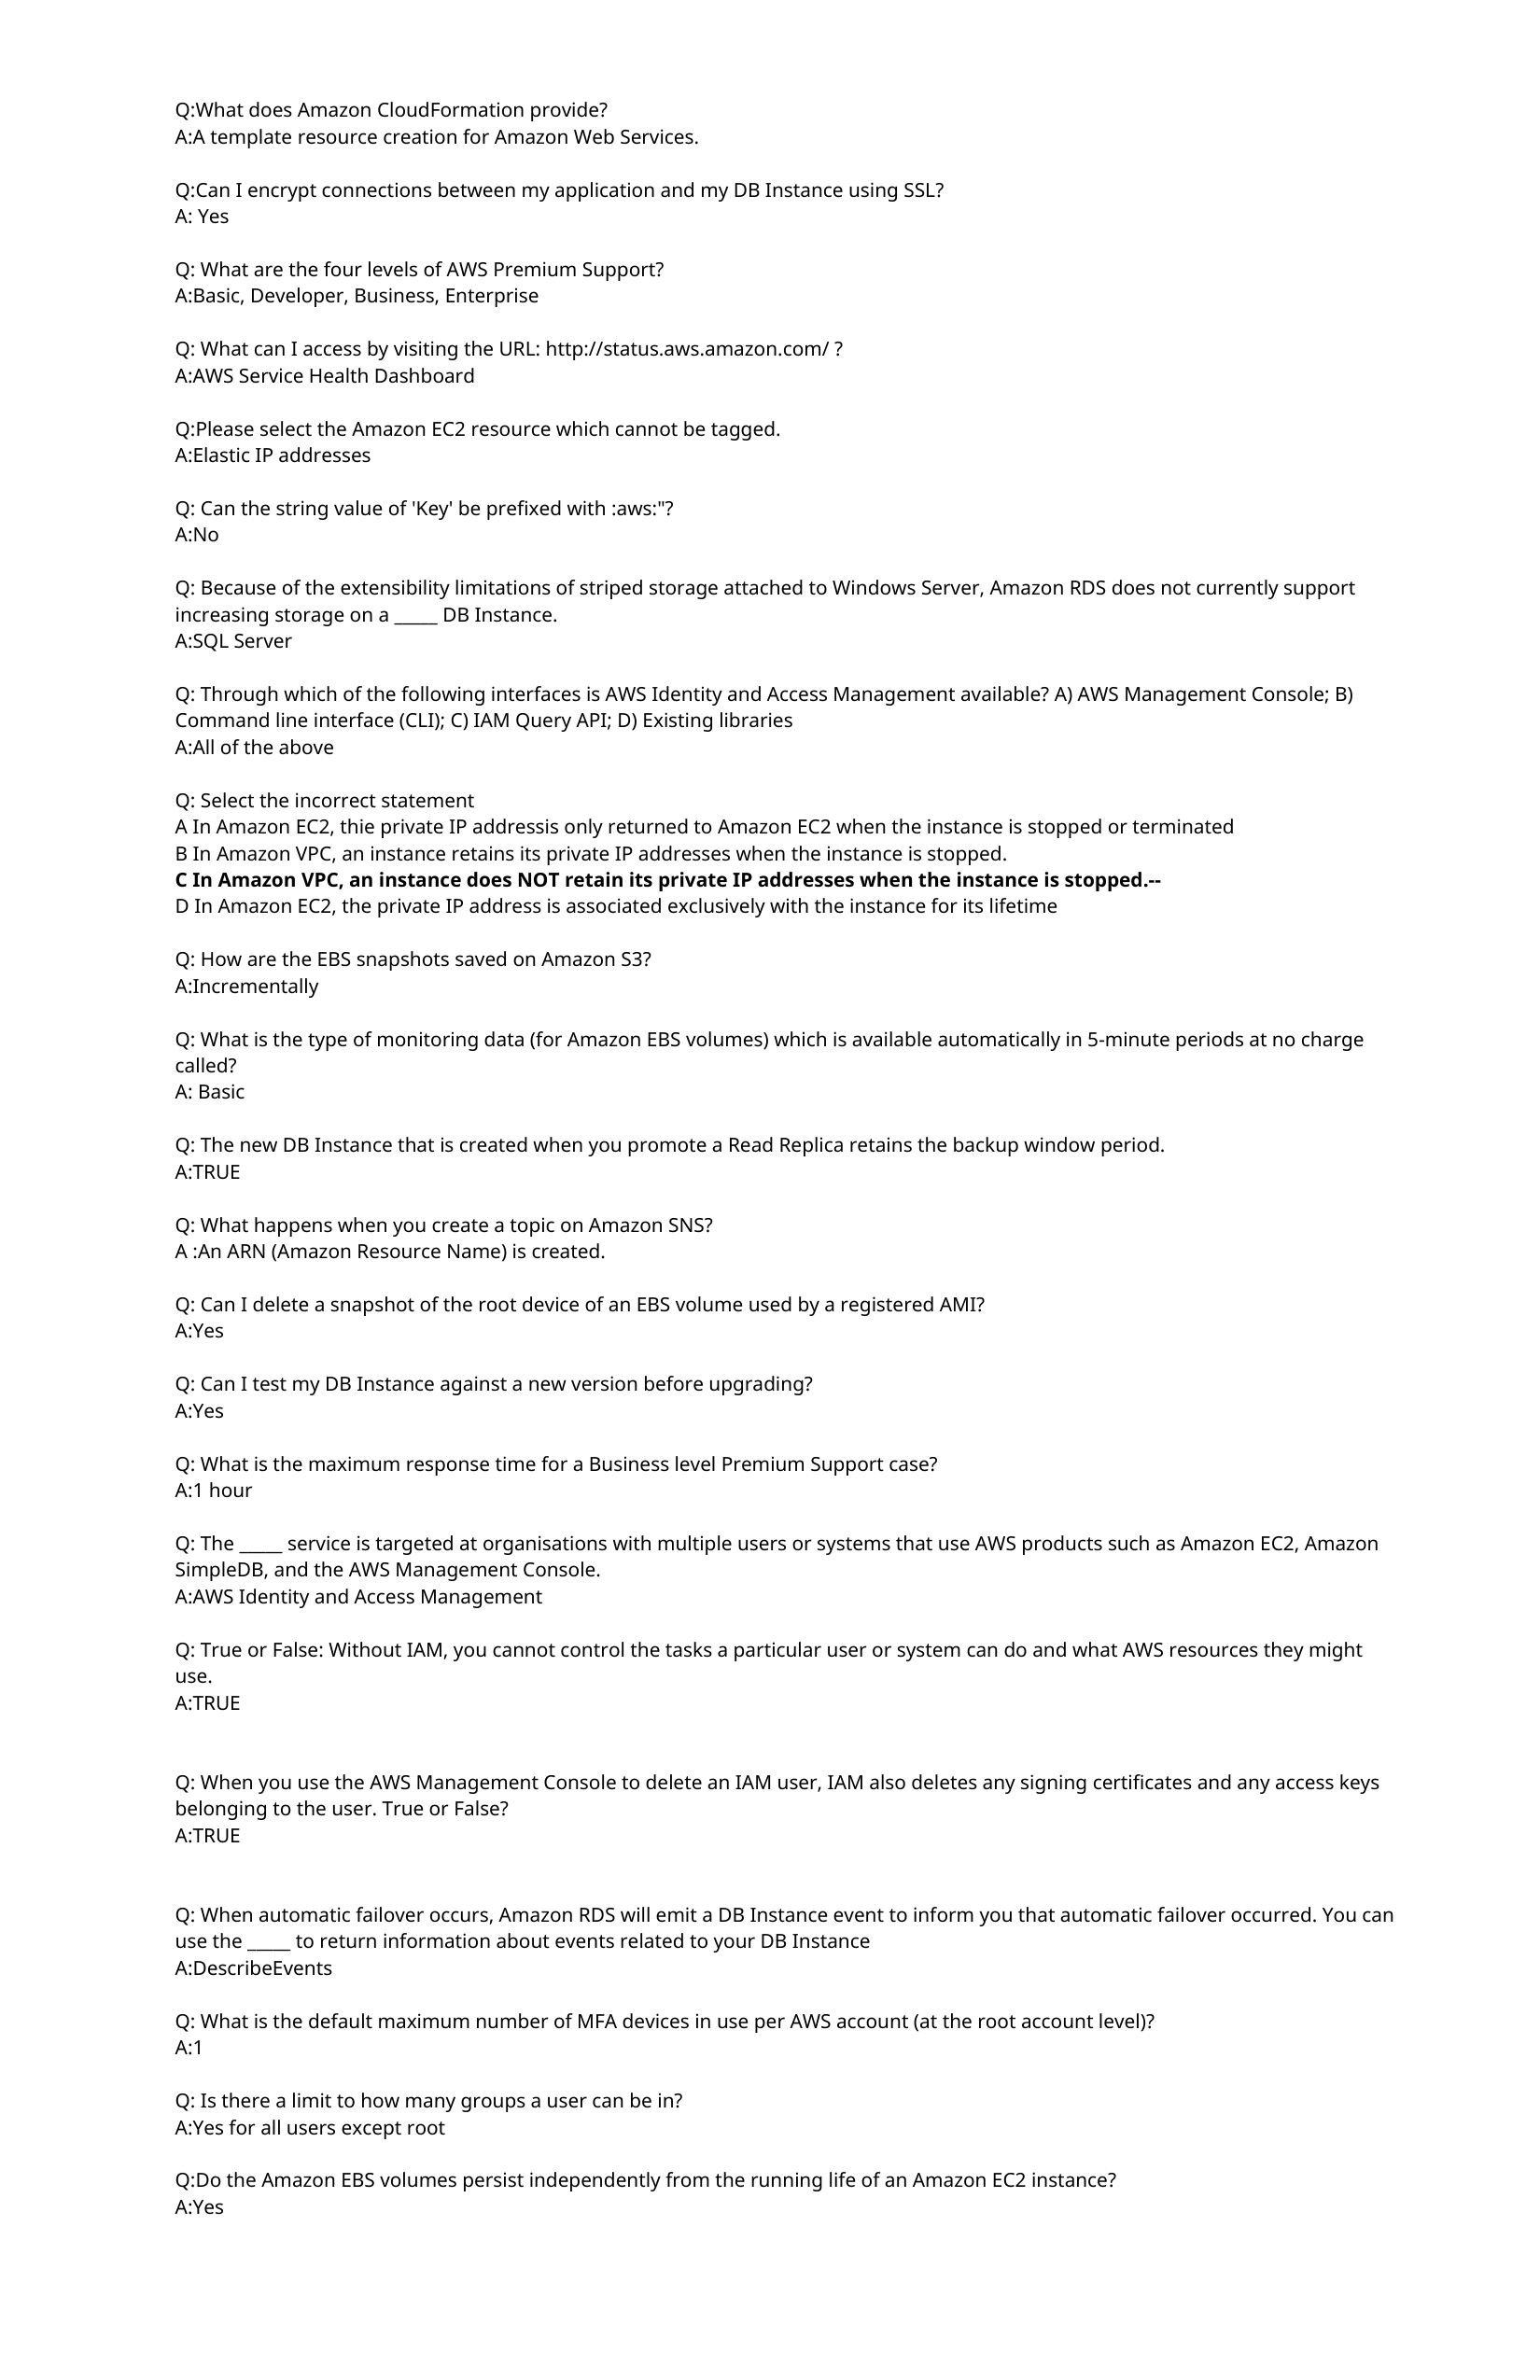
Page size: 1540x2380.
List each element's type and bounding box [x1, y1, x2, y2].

list [140, 70, 1400, 2219]
